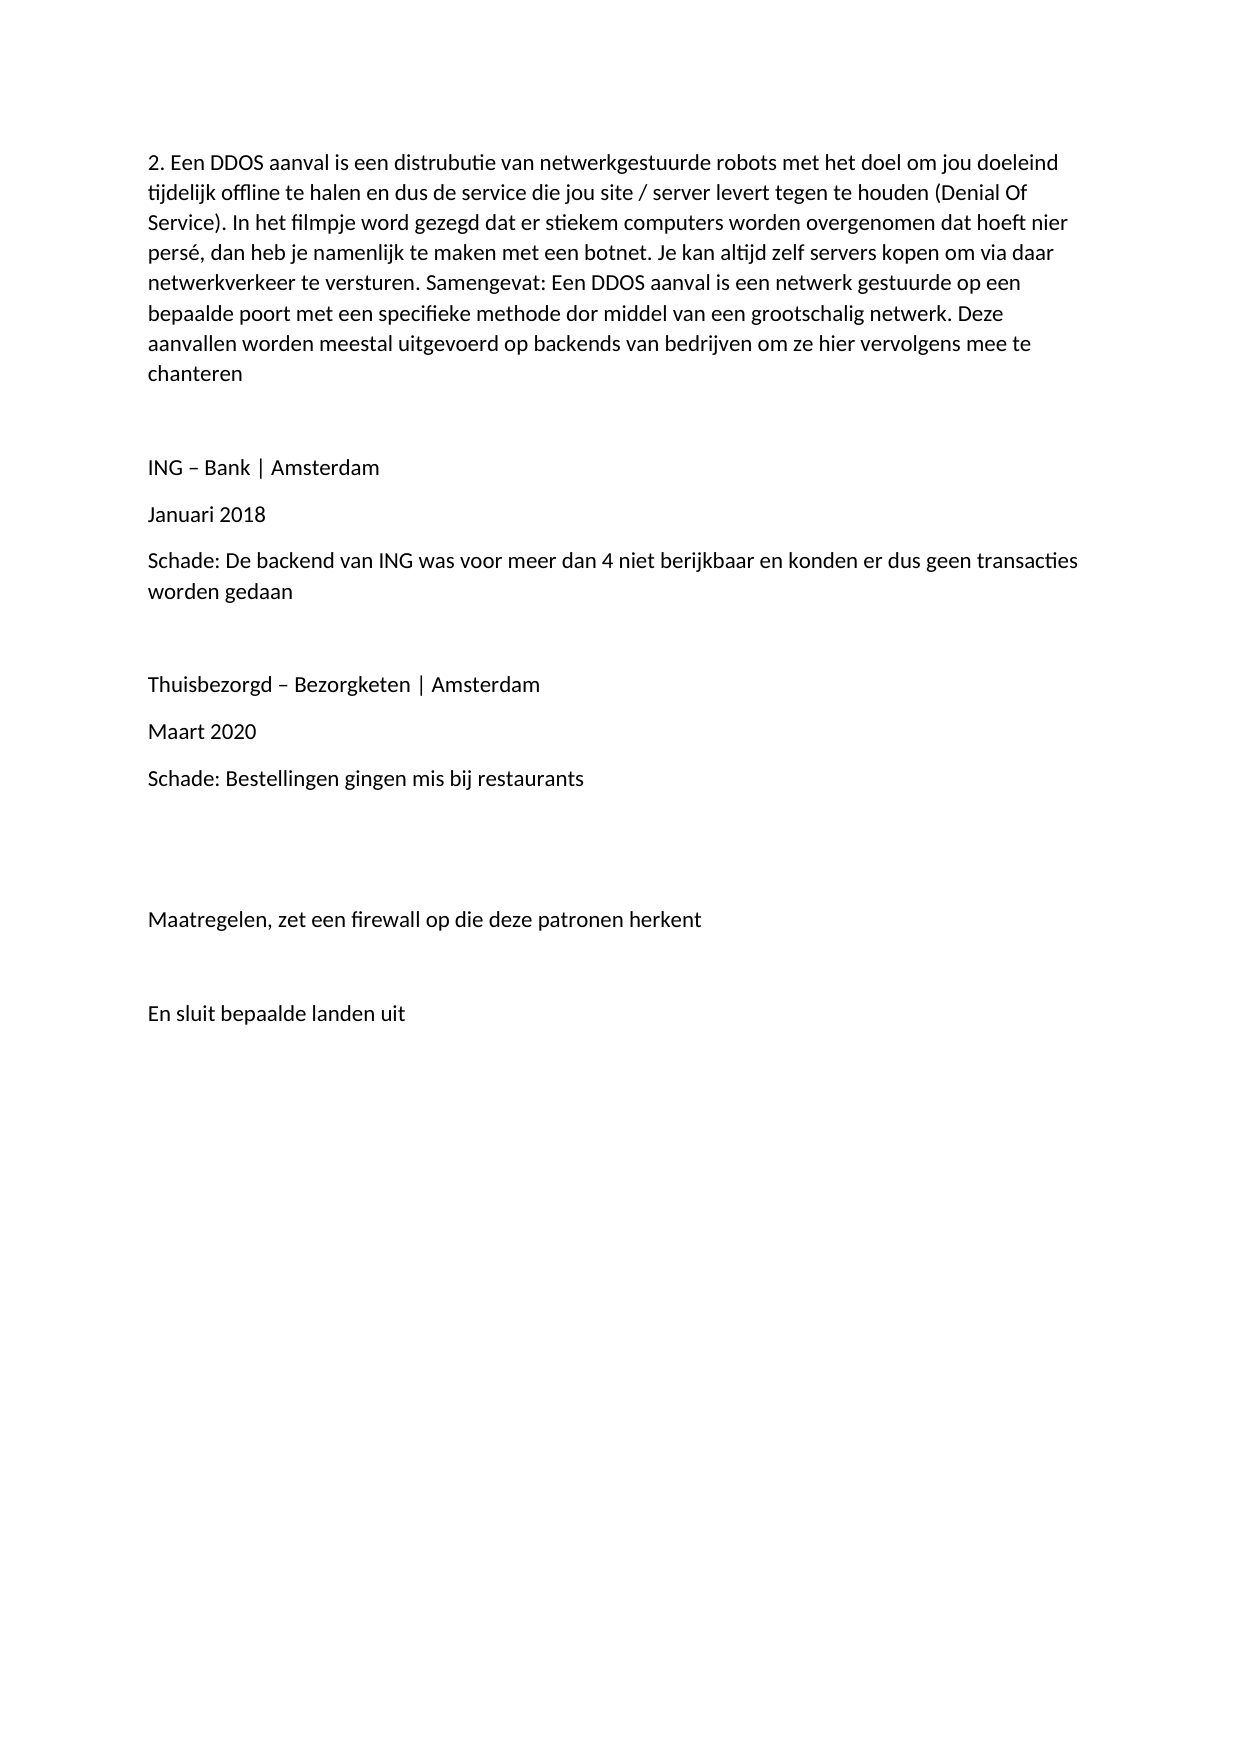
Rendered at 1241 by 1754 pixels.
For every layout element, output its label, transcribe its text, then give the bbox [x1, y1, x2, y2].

text Januari 2018 [148, 500, 1093, 528]
text Maart 2020 [148, 717, 1093, 745]
text Schade: Bestellingen gingen mis bij restaurants [148, 764, 1093, 792]
text En sluit bepaalde landen uit [148, 999, 1093, 1027]
text Thuisbezorgd – Bezorgketen | Amsterdam [148, 671, 1093, 698]
text Schade: De backend van ING was voor meer dan 4 niet berijkbaar en konden er dus geen transacties worden gedaan [148, 547, 1093, 605]
text ING – Bank | Amsterdam [148, 453, 1093, 481]
text Maatregelen, zet een firewall op die deze patronen herkent [148, 905, 1093, 933]
text 2. Een DDOS aanval is een distrubutie van netwerkgestuurde robots met het doel om jou doeleind tijdelijk offline te halen en dus de service die jou site / server levert tegen te houden (Denial Of Service). In het filmpje word gezegd dat er stiekem computers worden overgenomen dat hoeft nier persé, dan heb je namenlijk te maken met een botnet. Je kan altijd zelf servers kopen om via daar netwerkverkeer te versturen. Samengevat: Een DDOS aanval is een netwerk gestuurde op een bepaalde poort met een specifieke methode dor middel van een grootschalig netwerk. Deze aanvallen worden meestal uitgevoerd op backends van bedrijven om ze hier vervolgens mee te chanteren [148, 148, 1093, 387]
